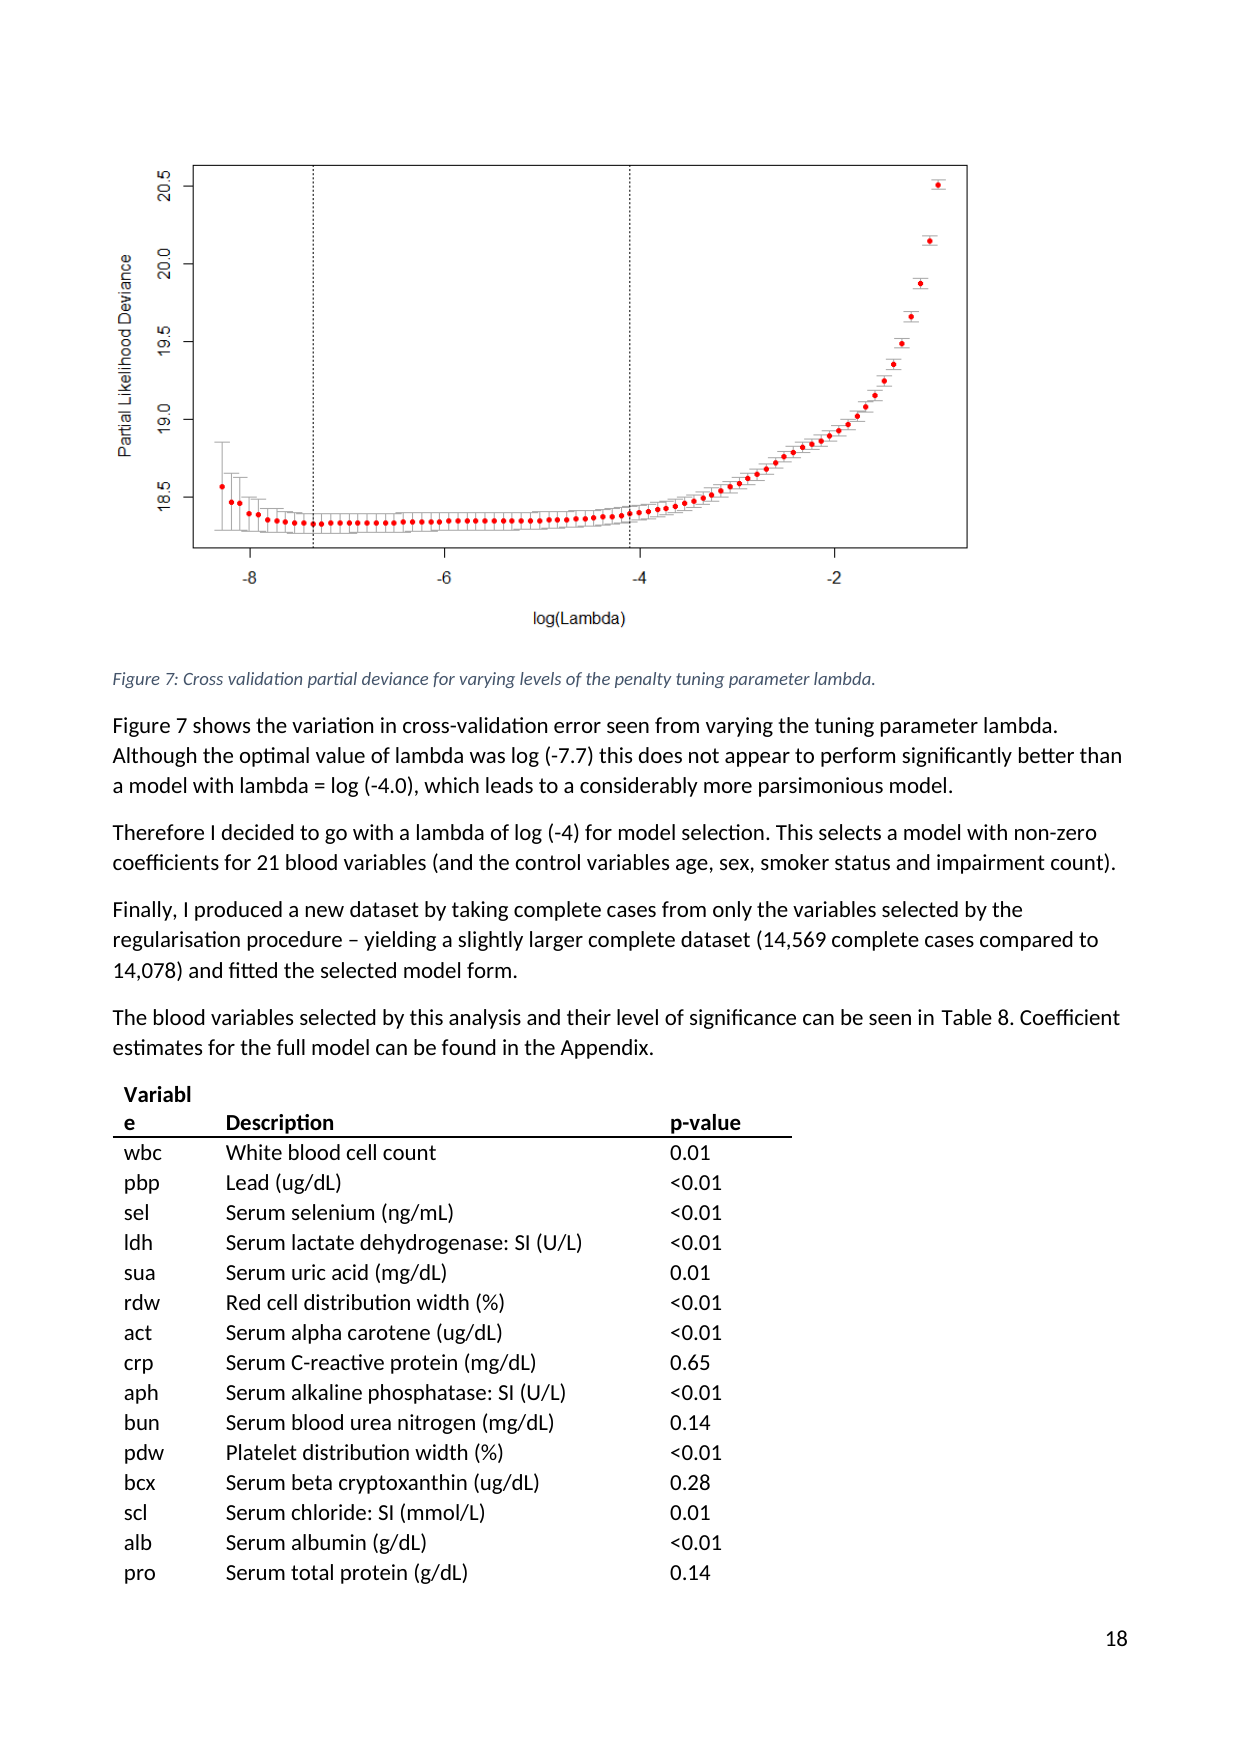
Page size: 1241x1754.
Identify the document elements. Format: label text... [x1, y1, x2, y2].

table_cell pro [113, 1556, 214, 1586]
table_cell White blood cell count [214, 1138, 659, 1166]
table_cell Serum blood urea nitrogen (mg/dL) [214, 1406, 659, 1436]
table_cell Serum total protein (g/dL) [214, 1556, 659, 1586]
table_cell scl [113, 1496, 214, 1526]
picture [112, 150, 1009, 649]
table_cell Platelet distribution width (%) [214, 1436, 659, 1466]
table_cell bcx [113, 1466, 214, 1496]
table_cell <0.01 [659, 1376, 792, 1406]
table_cell 0.01 [659, 1256, 792, 1286]
table_cell Serum C-reactive protein (mg/dL) [214, 1346, 659, 1376]
table_cell Serum alkaline phosphatase: SI (U/L) [214, 1376, 659, 1406]
text Finally, I produced a new dataset by taking complete cases from only the variables selected by the regularisation procedure – yielding a slightly larger complete dataset (14,569 complete cases compared to 14,078) and fitted the selected model form. [112, 895, 1128, 984]
table_cell Serum uric acid (mg/dL) [214, 1256, 659, 1286]
table_cell <0.01 [659, 1526, 792, 1556]
table_cell <0.01 [659, 1436, 792, 1466]
text Figure 7 shows the variation in cross-validation error seen from varying the tuning parameter lambda. Although the optimal value of lambda was log (-7.7) this does not appear to perform significantly better than a model with lambda = log (-4.0), which leads to a considerably more parsimonious model. [112, 711, 1128, 799]
table_cell Serum selenium (ng/mL) [214, 1196, 659, 1226]
table_cell aph [113, 1376, 214, 1406]
table_cell 0.14 [659, 1406, 792, 1436]
table_cell sel [113, 1196, 214, 1226]
table_cell act [113, 1316, 214, 1346]
table_cell Serum lactate dehydrogenase: SI (U/L) [214, 1226, 659, 1256]
text The blood variables selected by this analysis and their level of significance can be seen in Table 8. Coefficient estimates for the full model can be found in the Appendix. [112, 1003, 1128, 1061]
table_cell <0.01 [659, 1166, 792, 1196]
table_cell sua [113, 1256, 214, 1286]
table_cell Serum alpha carotene (ug/dL) [214, 1316, 659, 1346]
table_cell ldh [113, 1226, 214, 1256]
table_header Description [214, 1080, 659, 1136]
table_cell bun [113, 1406, 214, 1436]
table_cell <0.01 [659, 1316, 792, 1346]
table_cell wbc [113, 1138, 214, 1166]
table_cell crp [113, 1346, 214, 1376]
table_header p-value [659, 1080, 792, 1136]
table_cell rdw [113, 1286, 214, 1316]
table_cell Lead (ug/dL) [214, 1166, 659, 1196]
table_cell 0.28 [659, 1466, 792, 1496]
table_cell pdw [113, 1436, 214, 1466]
table_header Variable [113, 1080, 214, 1136]
table_cell <0.01 [659, 1196, 792, 1226]
table_cell 0.01 [659, 1138, 792, 1166]
table_cell <0.01 [659, 1286, 792, 1316]
table_cell <0.01 [659, 1226, 792, 1256]
table_cell Serum chloride: SI (mmol/L) [214, 1496, 659, 1526]
table_cell Serum albumin (g/dL) [214, 1526, 659, 1556]
table_cell pbp [113, 1166, 214, 1196]
text Figure 7: Cross validation partial deviance for varying levels of the penalty tuning parameter lambda. [112, 667, 1128, 690]
table_cell Red cell distribution width (%) [214, 1286, 659, 1316]
table_cell 0.01 [659, 1496, 792, 1526]
table_cell 0.14 [659, 1556, 792, 1586]
table_cell alb [113, 1526, 214, 1556]
text Therefore I decided to go with a lambda of log (-4) for model selection. This selects a model with non-zero coefficients for 21 blood variables (and the control variables age, sex, smoker status and impairment count). [112, 818, 1128, 877]
table_cell Serum beta cryptoxanthin (ug/dL) [214, 1466, 659, 1496]
table_cell 0.65 [659, 1346, 792, 1376]
